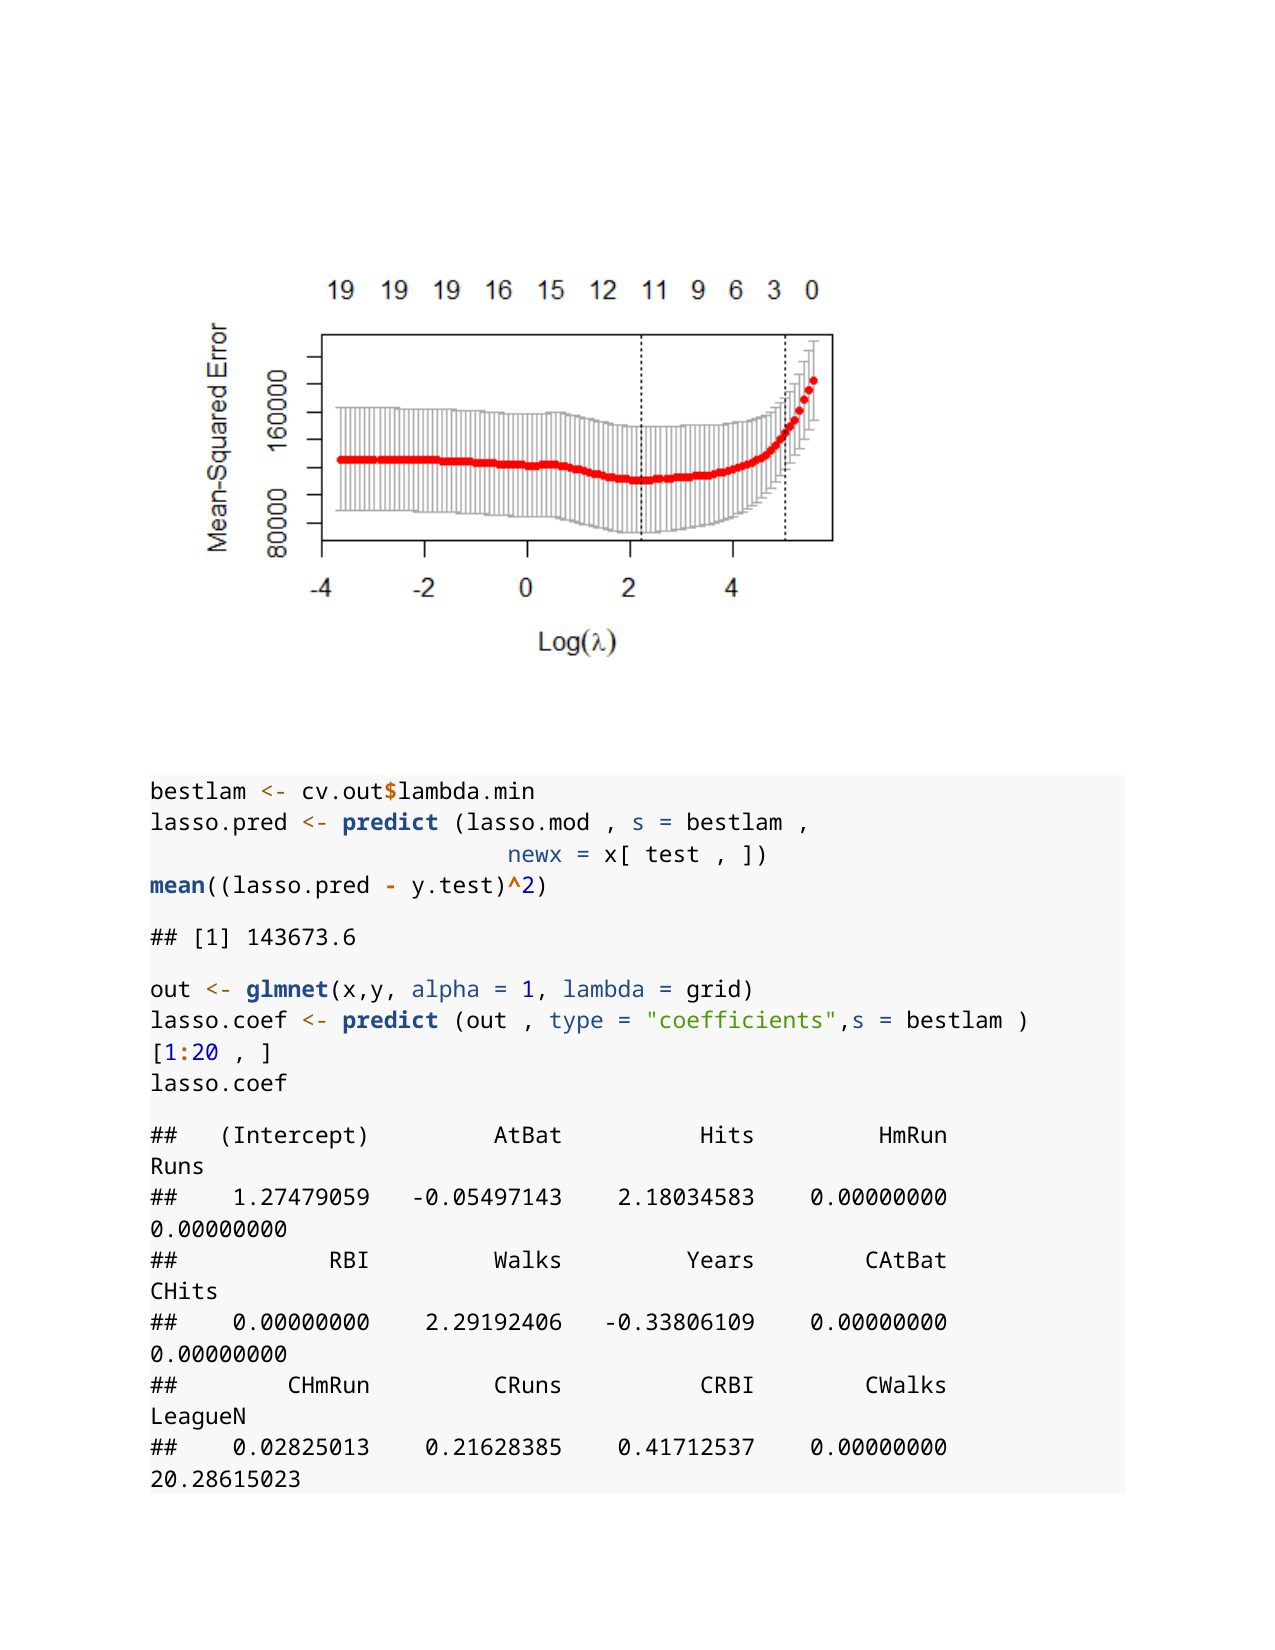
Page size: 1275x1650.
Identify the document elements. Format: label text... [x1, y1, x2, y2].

text bestlam <- cv.out$lambda.min lasso.pred <- predict (lasso.mod , s = bestlam , newx = x[ test , ]) mean((lasso.pred - y.test)^2) [535, 775, 1125, 900]
text out <- glmnet(x,y, alpha = 1, lambda = grid) lasso.coef <- predict (out , type = "coefficients",s = bestlam )[1:20 , ] lasso.coef [274, 973, 1125, 1098]
text ## [1] 143673.6 [150, 921, 1125, 952]
picture [168, 150, 927, 757]
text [150, 1119, 1125, 1494]
